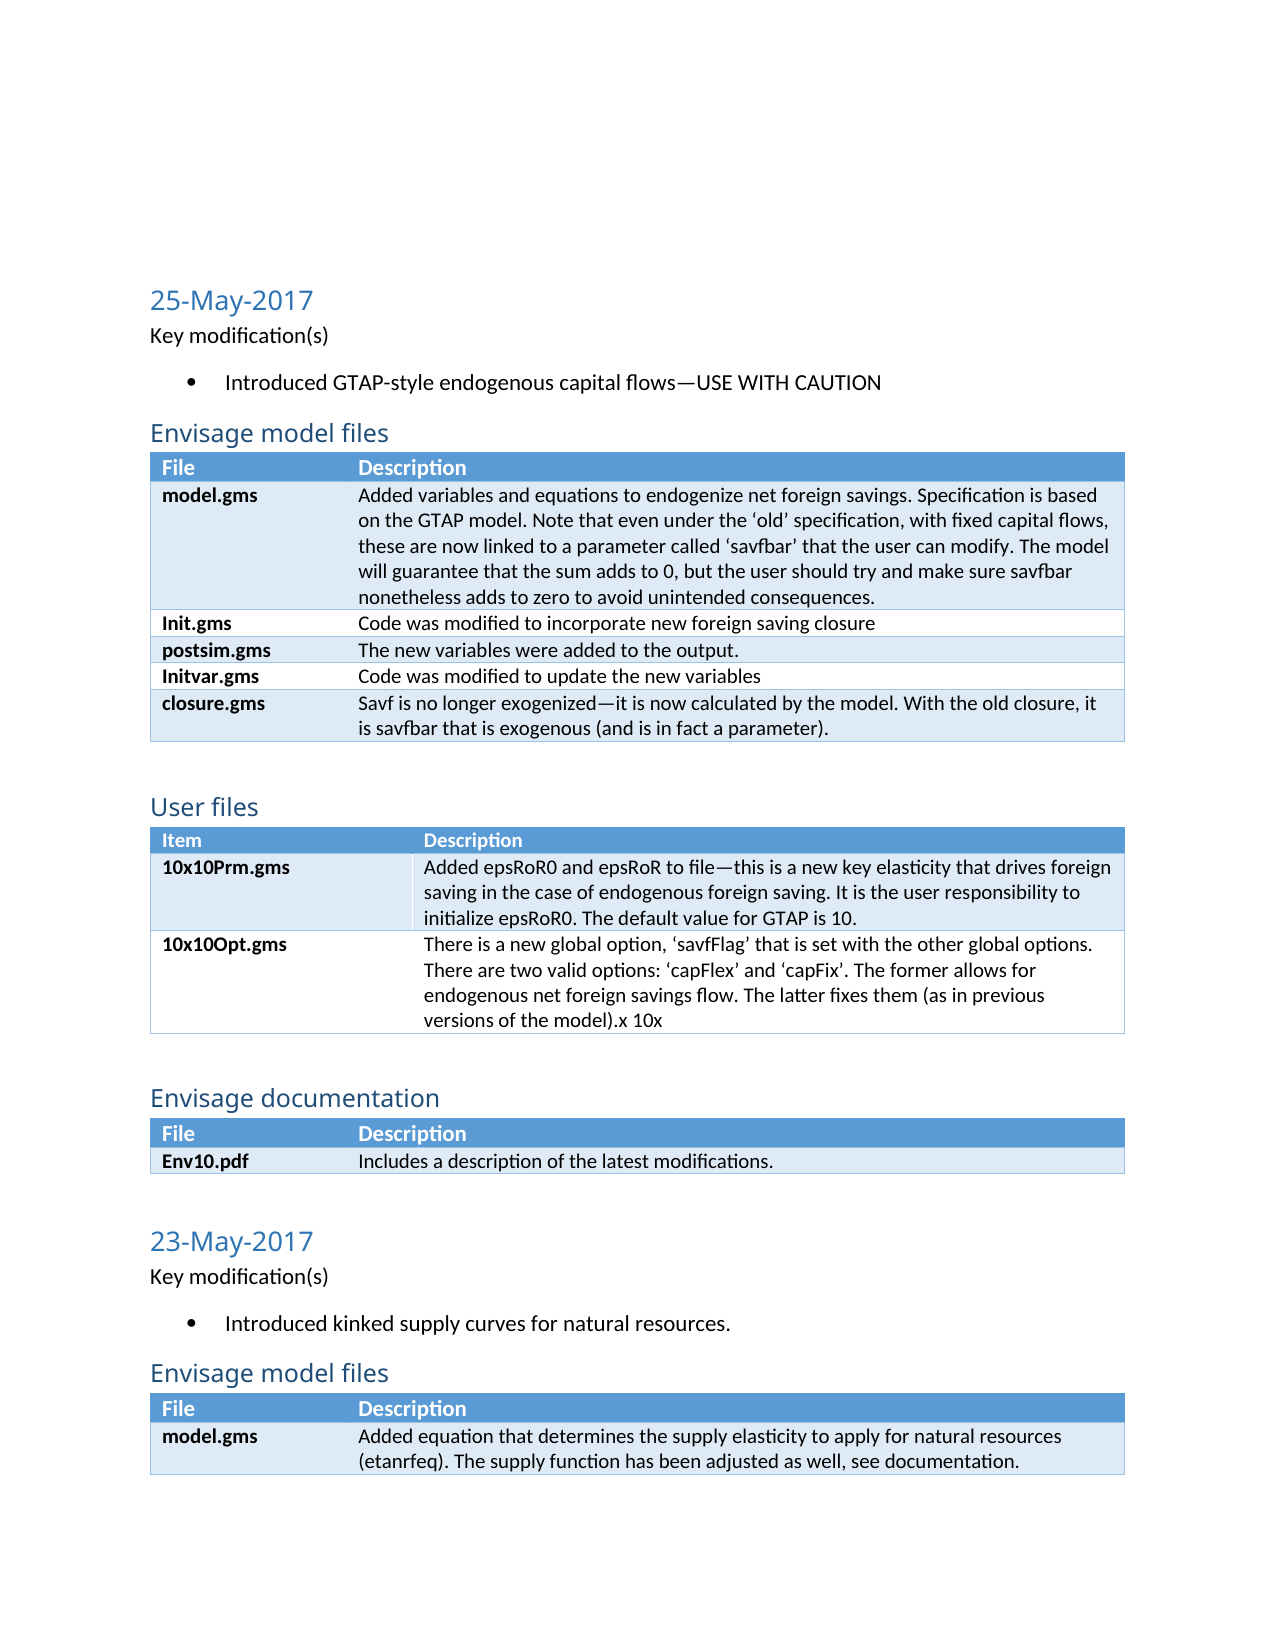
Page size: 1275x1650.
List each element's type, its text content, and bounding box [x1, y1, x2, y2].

table_header Description [347, 1119, 1124, 1147]
table_header File [151, 453, 346, 481]
text Key modification(s) [150, 322, 1125, 350]
table_cell model.gms [151, 1423, 347, 1474]
table_cell closure.gms [151, 690, 347, 741]
table_cell Init.gms [151, 610, 347, 636]
table_cell Added equation that determines the supply elasticity to apply for natural resources (etanrfeq). The supply function has been adjusted as well, see documentation. [347, 1423, 1124, 1474]
table_cell Includes a description of the latest modifications. [347, 1148, 1124, 1173]
table_cell Added epsRoR0 and epsRoR to file—this is a new key elasticity that drives foreign saving in the case of endogenous foreign saving. It is the user responsibility to initialize epsRoR0. The default value for GTAP is 10. [413, 854, 1124, 930]
table_cell postsim.gms [151, 637, 347, 662]
table_cell Code was modified to update the new variables [347, 663, 1124, 689]
table_cell Savf is no longer exogenized—it is now calculated by the model. With the old closure, it is savfbar that is exogenous (and is in fact a parameter). [347, 690, 1124, 741]
table_header Item [151, 828, 412, 853]
text Key modification(s) [150, 1262, 1125, 1290]
table_header Description [347, 453, 1124, 481]
table_cell model.gms [151, 482, 347, 609]
subtitle 23-May-2017 [150, 1222, 1125, 1259]
table_cell Env10.pdf [151, 1148, 347, 1173]
table_cell Added variables and equations to endogenize net foreign savings. Specification is based on the GTAP model. Note that even under the ‘old’ specification, with fixed capital flows, these are now linked to a parameter called ‘savfbar’ that the user can modify. The model will guarantee that the sum adds to 0, but the user should try and make sure savfbar nonetheless adds to zero to avoid unintended consequences. [347, 482, 1124, 609]
table_cell The new variables were added to the output. [347, 637, 1124, 662]
subtitle Envisage documentation [150, 1081, 1125, 1115]
table_header Description [347, 1394, 1124, 1422]
table_cell 10x10Prm.gms [151, 854, 412, 930]
table_header Description [413, 828, 1124, 853]
table_header File [151, 1119, 346, 1147]
table_header File [151, 1394, 346, 1422]
list Introduced kinked supply curves for natural resources. [187, 1309, 1125, 1337]
subtitle Envisage model files [150, 415, 1125, 449]
table_cell There is a new global option, ‘savfFlag’ that is set with the other global options. There are two valid options: ‘capFlex’ and ‘capFix’. The former allows for endogenous net foreign savings flow. The latter fixes them (as in previous versions of the model).x 10x [413, 931, 1124, 1033]
table_cell Initvar.gms [151, 663, 347, 689]
subtitle Envisage model files [150, 1356, 1125, 1390]
subtitle User files [150, 790, 1125, 824]
table_cell 10x10Opt.gms [151, 931, 412, 1033]
list Introduced GTAP-style endogenous capital flows—USE WITH CAUTION [187, 368, 1125, 397]
subtitle 25-May-2017 [150, 282, 1125, 319]
table_cell Code was modified to incorporate new foreign saving closure [347, 610, 1124, 636]
